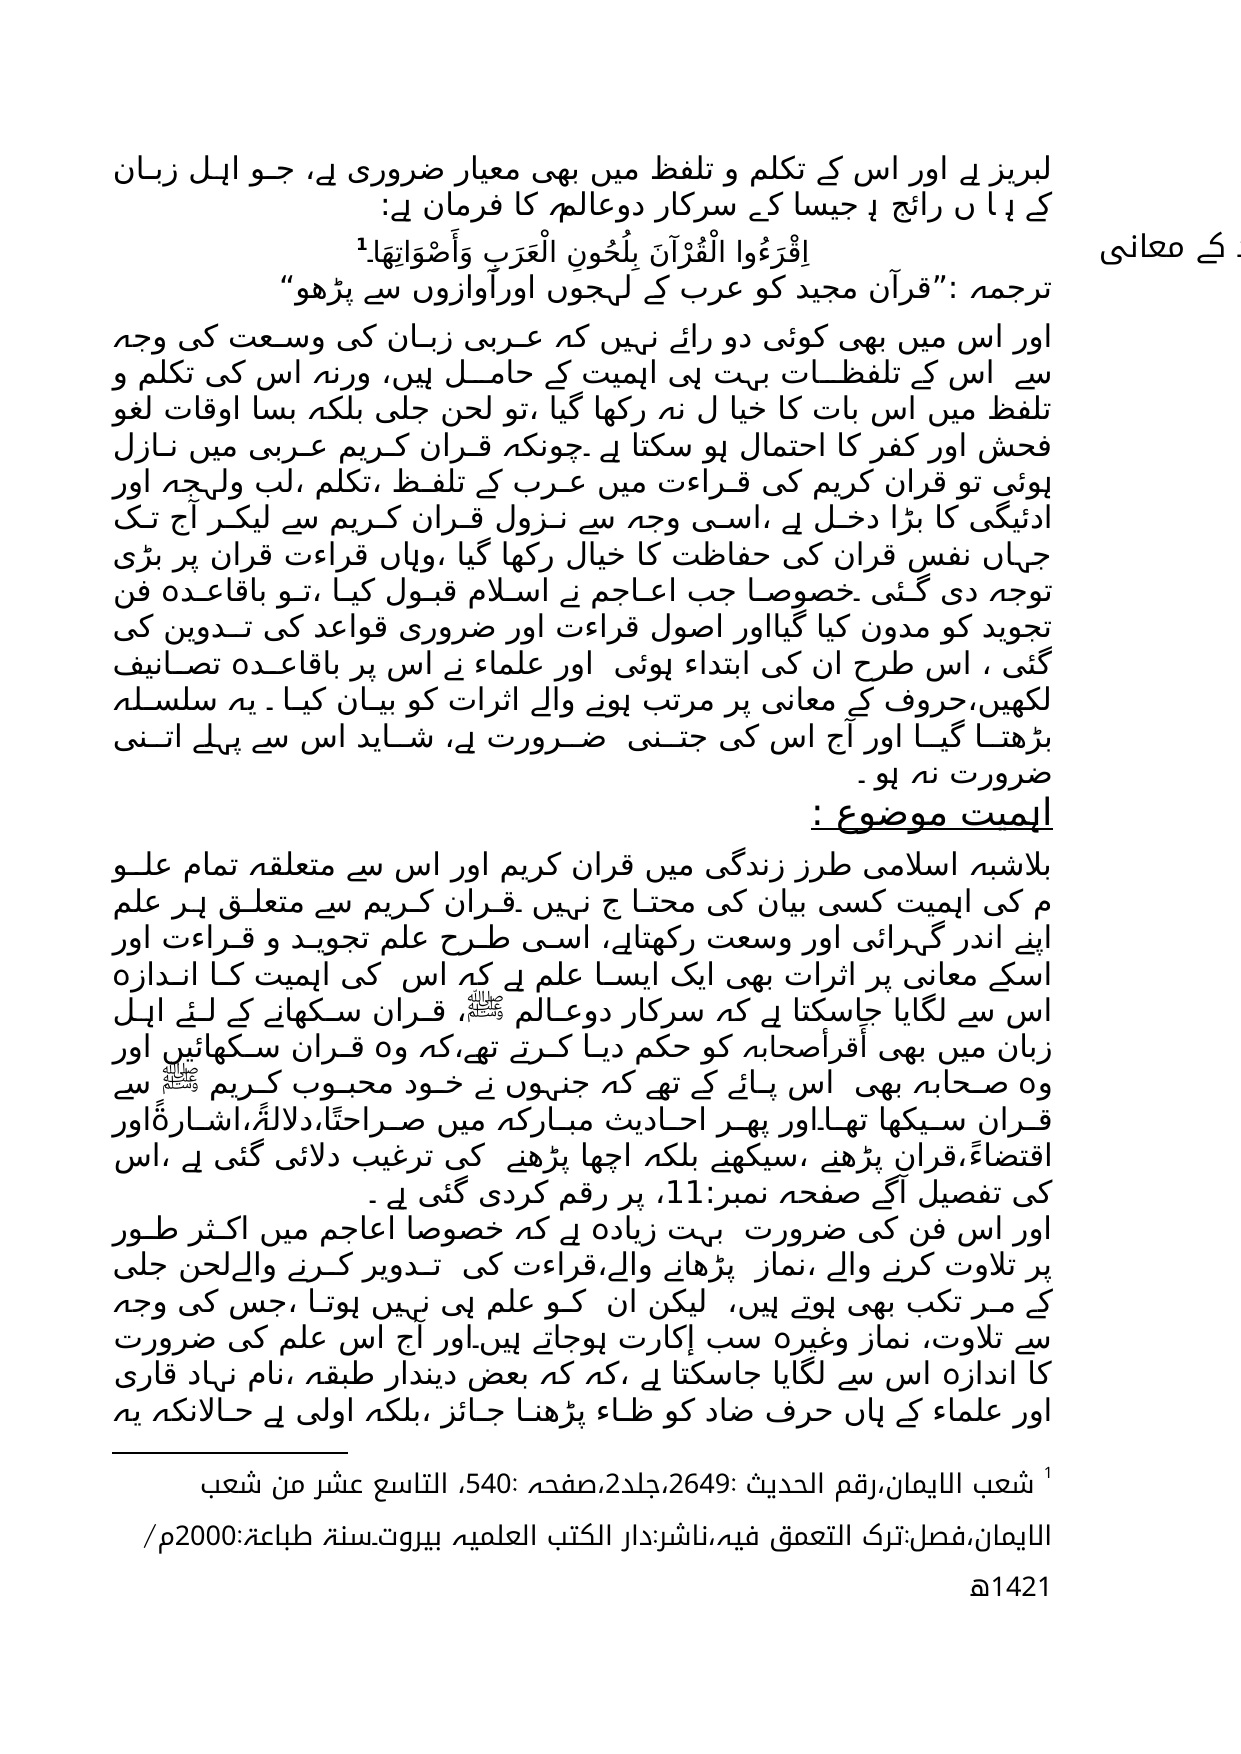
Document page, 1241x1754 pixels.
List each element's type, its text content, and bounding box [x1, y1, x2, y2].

text ترجمہ :”قرآن مجید کو عرب کے لہجوں اورآوازوں سے پڑھو“ [112, 269, 1053, 306]
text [112, 1210, 1053, 1428]
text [112, 150, 1053, 223]
text اِقْرَءُوا الْقُرْآنَ بِلُحُونِ الْعَرَبِ وَأَصْوَاتِهَا۔ [112, 235, 1053, 269]
text بلاشبہ اسلامی طرز زندگی میں قران کریم اور اس سے متعلقہ تمام علو م کی اہمیت کسی بیان کی محتا ج نہیں ۔قران کریم سے متعلق ہر علم اپنے اندر گہرائی اور وسعت رکھتاہے، اسی طرح علم تجوید و قراءت اور اسکے معانی پر اثرات بھی ایک ایسا علم ہے کہ اس کی اہمیت کا اندازہ اس سے لگایا جاسکتا ہے کہ سرکار دوعالم ﷺ، قران سکھانے کے لئے اہل زبان میں بھی أَقرأصحابہ کو حکم دیا کرتے تھے،کہ وہ قران سکھائیں اور وہ صحابہ بھی اس پائے کے تھے کہ جنہوں نے خود محبوب کریم ﷺ سے قران سیکھا تھا۔اور پھر احادیث مبارکہ میں صراحتًا،دلالۃً،اشارۃًاور اقتضاءً،قران پڑھنے ،سیکھنے بلکہ اچھا پڑھنے کی ترغیب دلائی گئی ہے ،اس کی تفصیل آگے صفحہ نمبر:11، پر رقم کردی گئی ہے ۔ [112, 847, 1053, 1210]
subtitle اہمیت موضوع : [112, 791, 1053, 834]
text اور اس میں بھی کوئی دو رائے نہیں کہ عربی زبان کی وسعت کی وجہ سے اس کے تلفظات بہت ہی اہمیت کے حامل ہیں، ورنہ اس کی تکلم و تلفظ میں اس بات کا خیا ل نہ رکھا گیا ،تو لحن جلی بلکہ بسا اوقات لغو فحش اور کفر کا احتمال ہو سکتا ہے ۔چونکہ قران کریم عربی میں نازل ہوئی تو قران کریم کی قراءت میں عرب کے تلفظ ،تکلم ،لب ولہجہ اور ادئیگی کا بڑا دخل ہے ،اسی وجہ سے نزول قران کریم سے لیکر آج تک جہاں نفس قران کی حفاظت کا خیال رکھا گیا ،وہاں قراءت قران پر بڑی توجہ دی گئی ۔خصوصا جب اعاجم نے اسلام قبول کیا ،تو باقاعدہ فن تجوید کو مدون کیا گیااور اصول قراءت اور ضروری قواعد کی تدوین کی گئی ، اس طرح ان کی ابتداء ہوئی اور علماء نے اس پر باقاعدہ تصانیف لکھیں،حروف کے معانی پر مرتب ہونے والے اثرات کو بیان کیا ۔ یہ سلسلہ بڑھتا گیا اور آج اس کی جتنی ضرورت ہے، شاید اس سے پہلے اتنی ضرورت نہ ہو ۔ [112, 318, 1053, 791]
